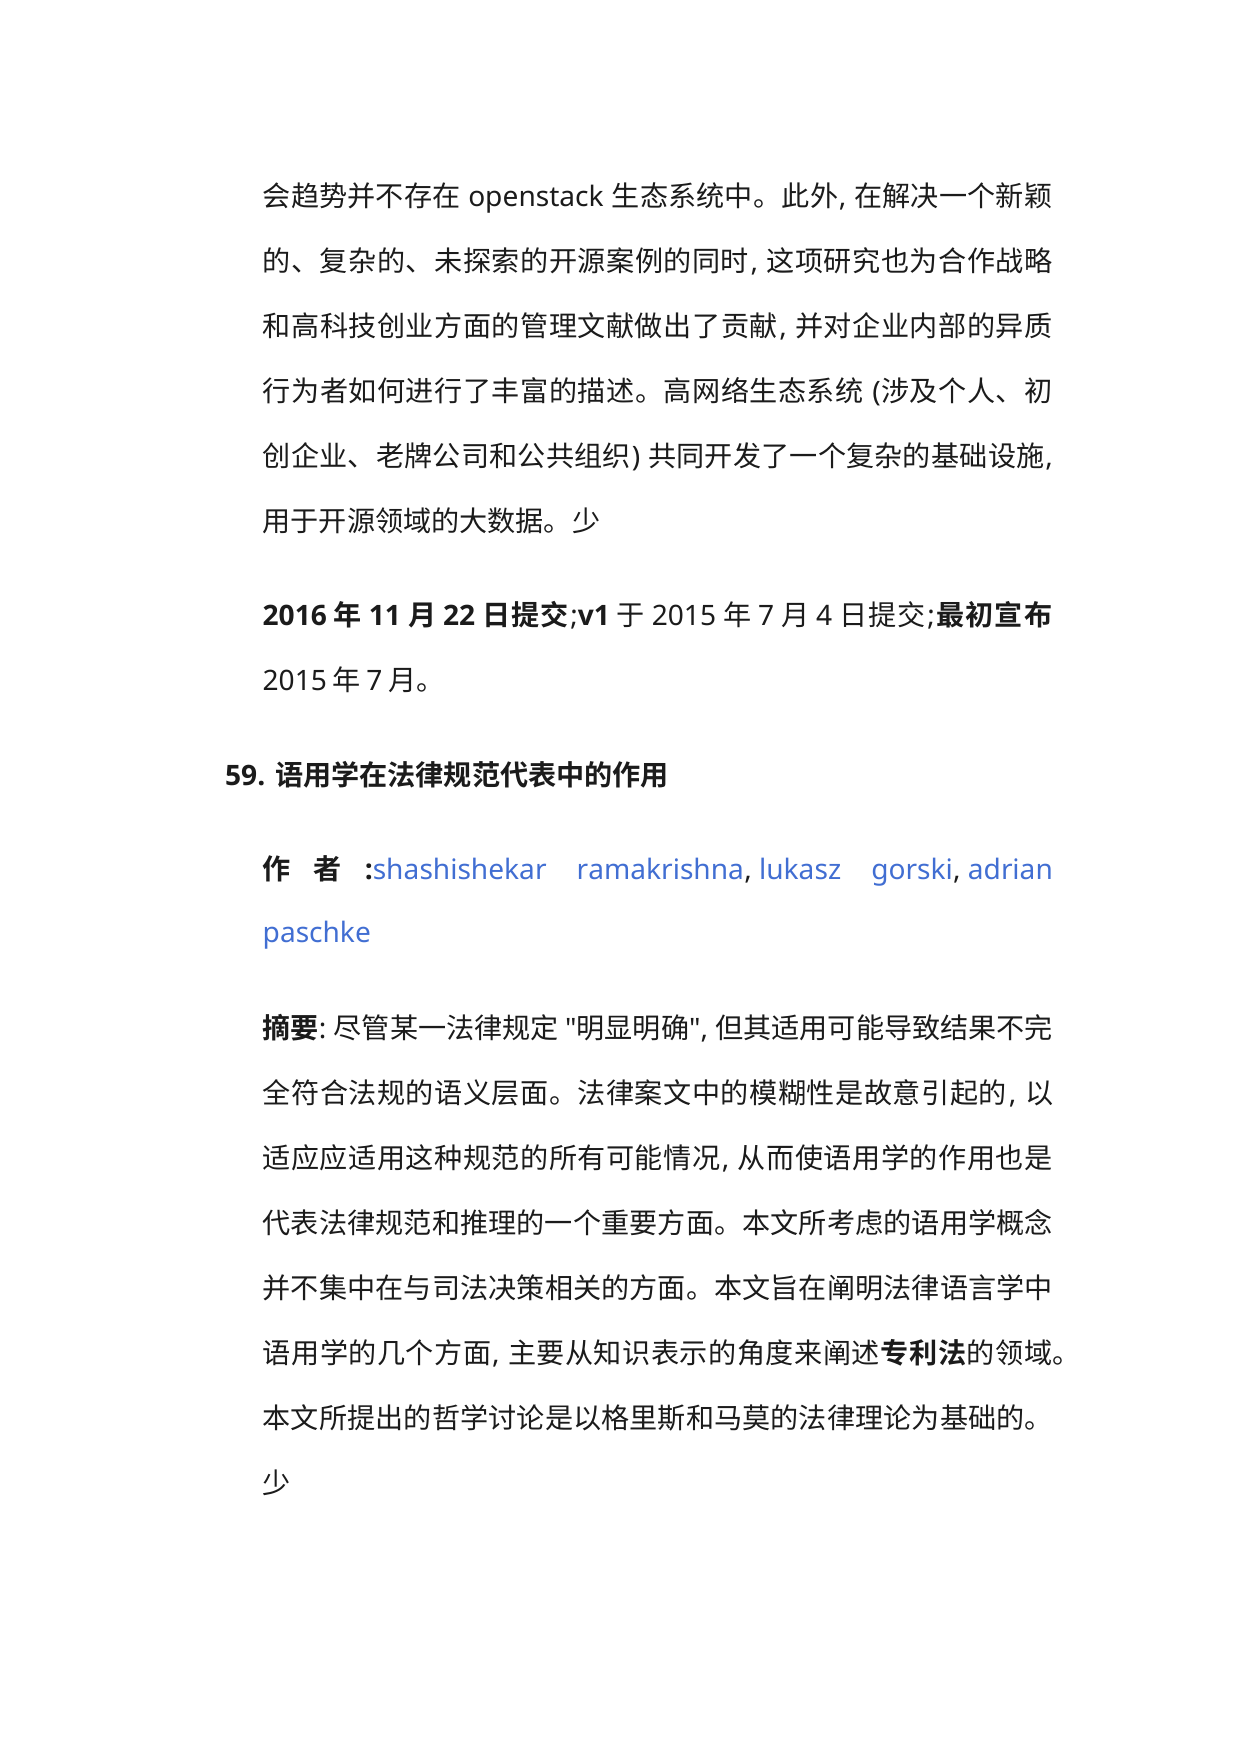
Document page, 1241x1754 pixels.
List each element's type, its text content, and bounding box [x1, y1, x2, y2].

list 语用学在法律规范代表中的作用 [225, 740, 1053, 805]
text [262, 162, 1053, 552]
text 作者:shashishekar ramakrishna, lukasz gorski, adrian paschke [262, 834, 1053, 964]
text 2016年11月22日提交;v1于2015年7月4日提交;最初宣布2015年7月。 [262, 581, 1053, 711]
text 摘要: 尽管某一法律规定 "明显明确", 但其适用可能导致结果不完全符合法规的语义层面。法律案文中的模糊性是故意引起的, 以适应应适用这种规范的所有可能情况, 从而使语用学的作用也是代表法律规范和推理的一个重要方面。本文所考虑的语用学概念并不集中在与司法决策相关的方面。本文旨在阐明法律语言学中语用学的几个方面, 主要从知识表示的角度来阐述专利法的领域。本文所提出的哲学讨论是以格里斯和马莫的法律理论为基础的。少 [262, 994, 1053, 1514]
